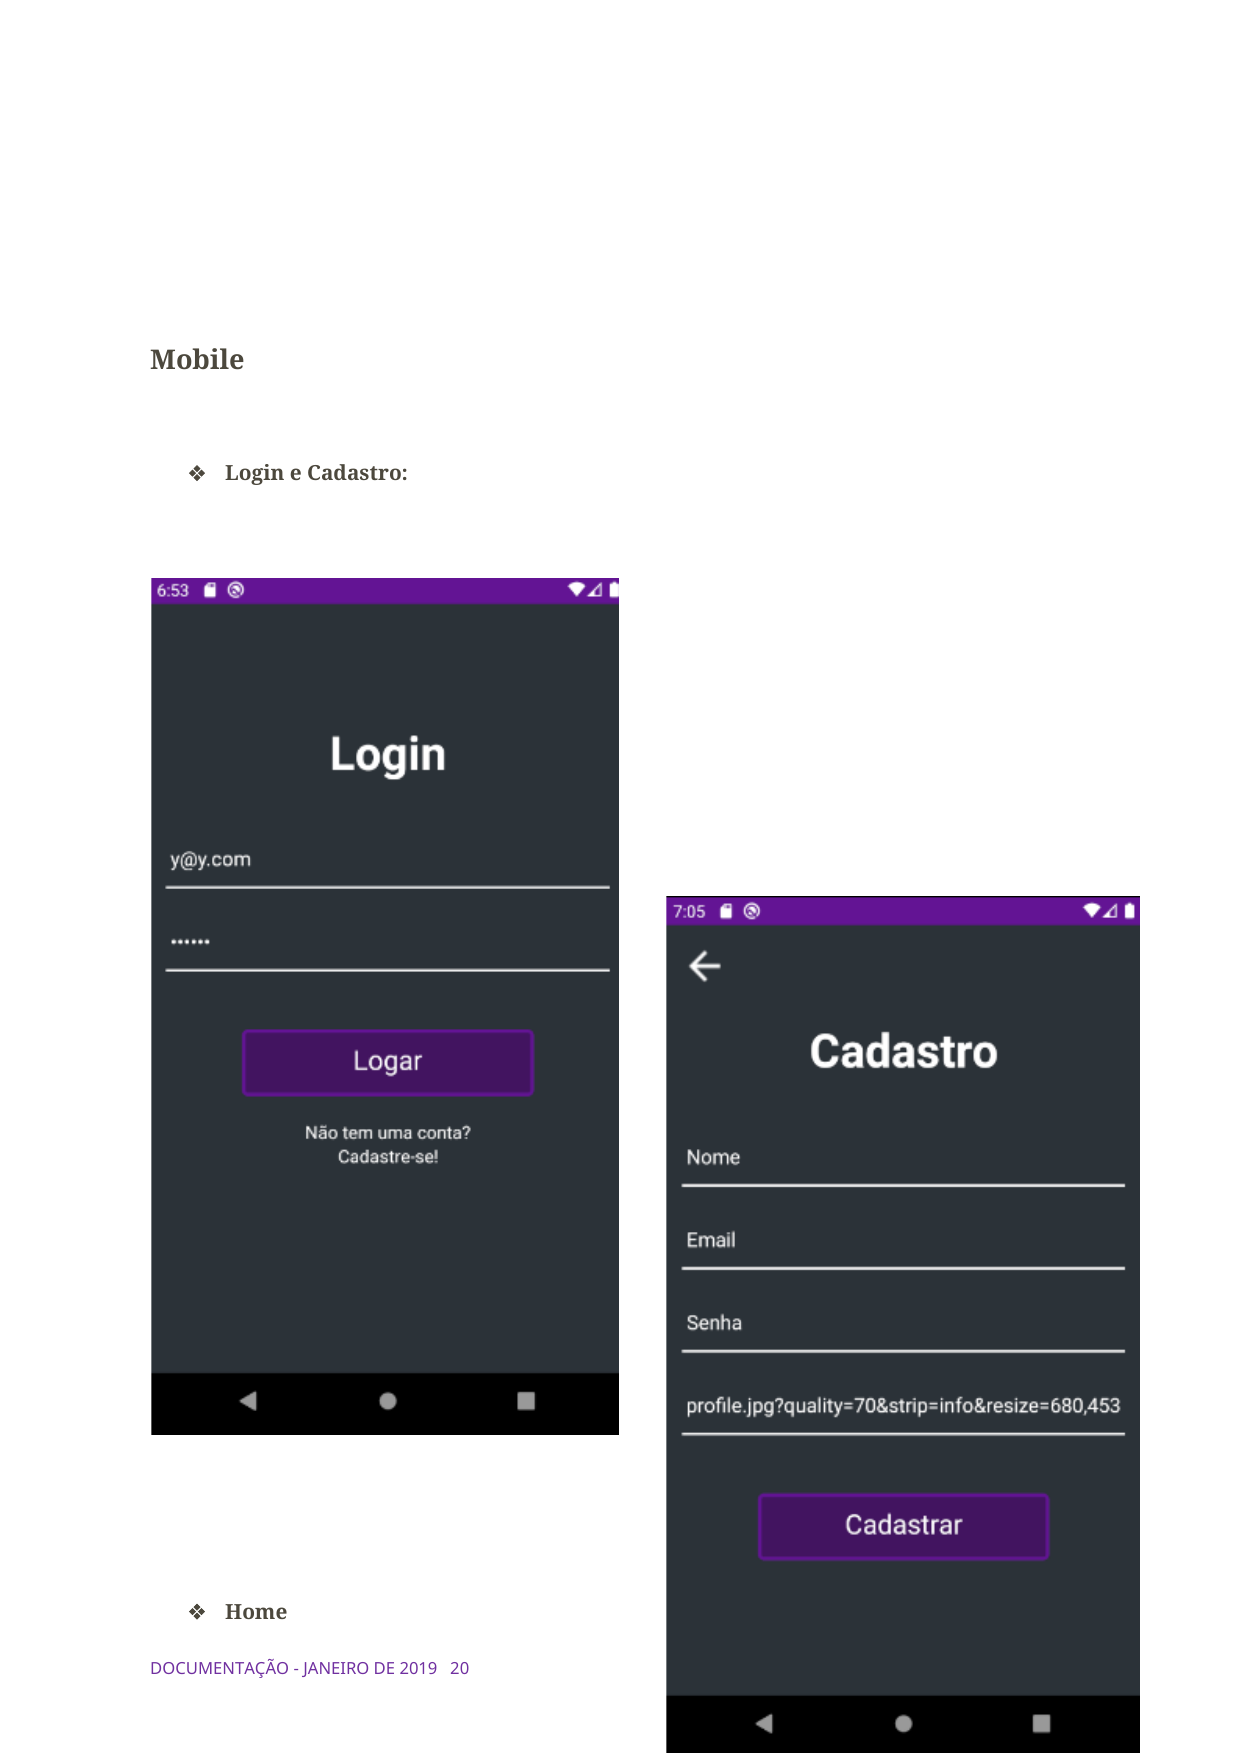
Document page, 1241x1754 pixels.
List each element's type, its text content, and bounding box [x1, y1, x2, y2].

picture [150, 578, 422, 1432]
list Home [422, 1220, 778, 1248]
text Mobile [150, 340, 1090, 377]
picture [778, 896, 1140, 1749]
list Login e Cadastro: [187, 458, 1090, 487]
list Listagem Lançamentos e Favoritos [422, 1256, 778, 1355]
